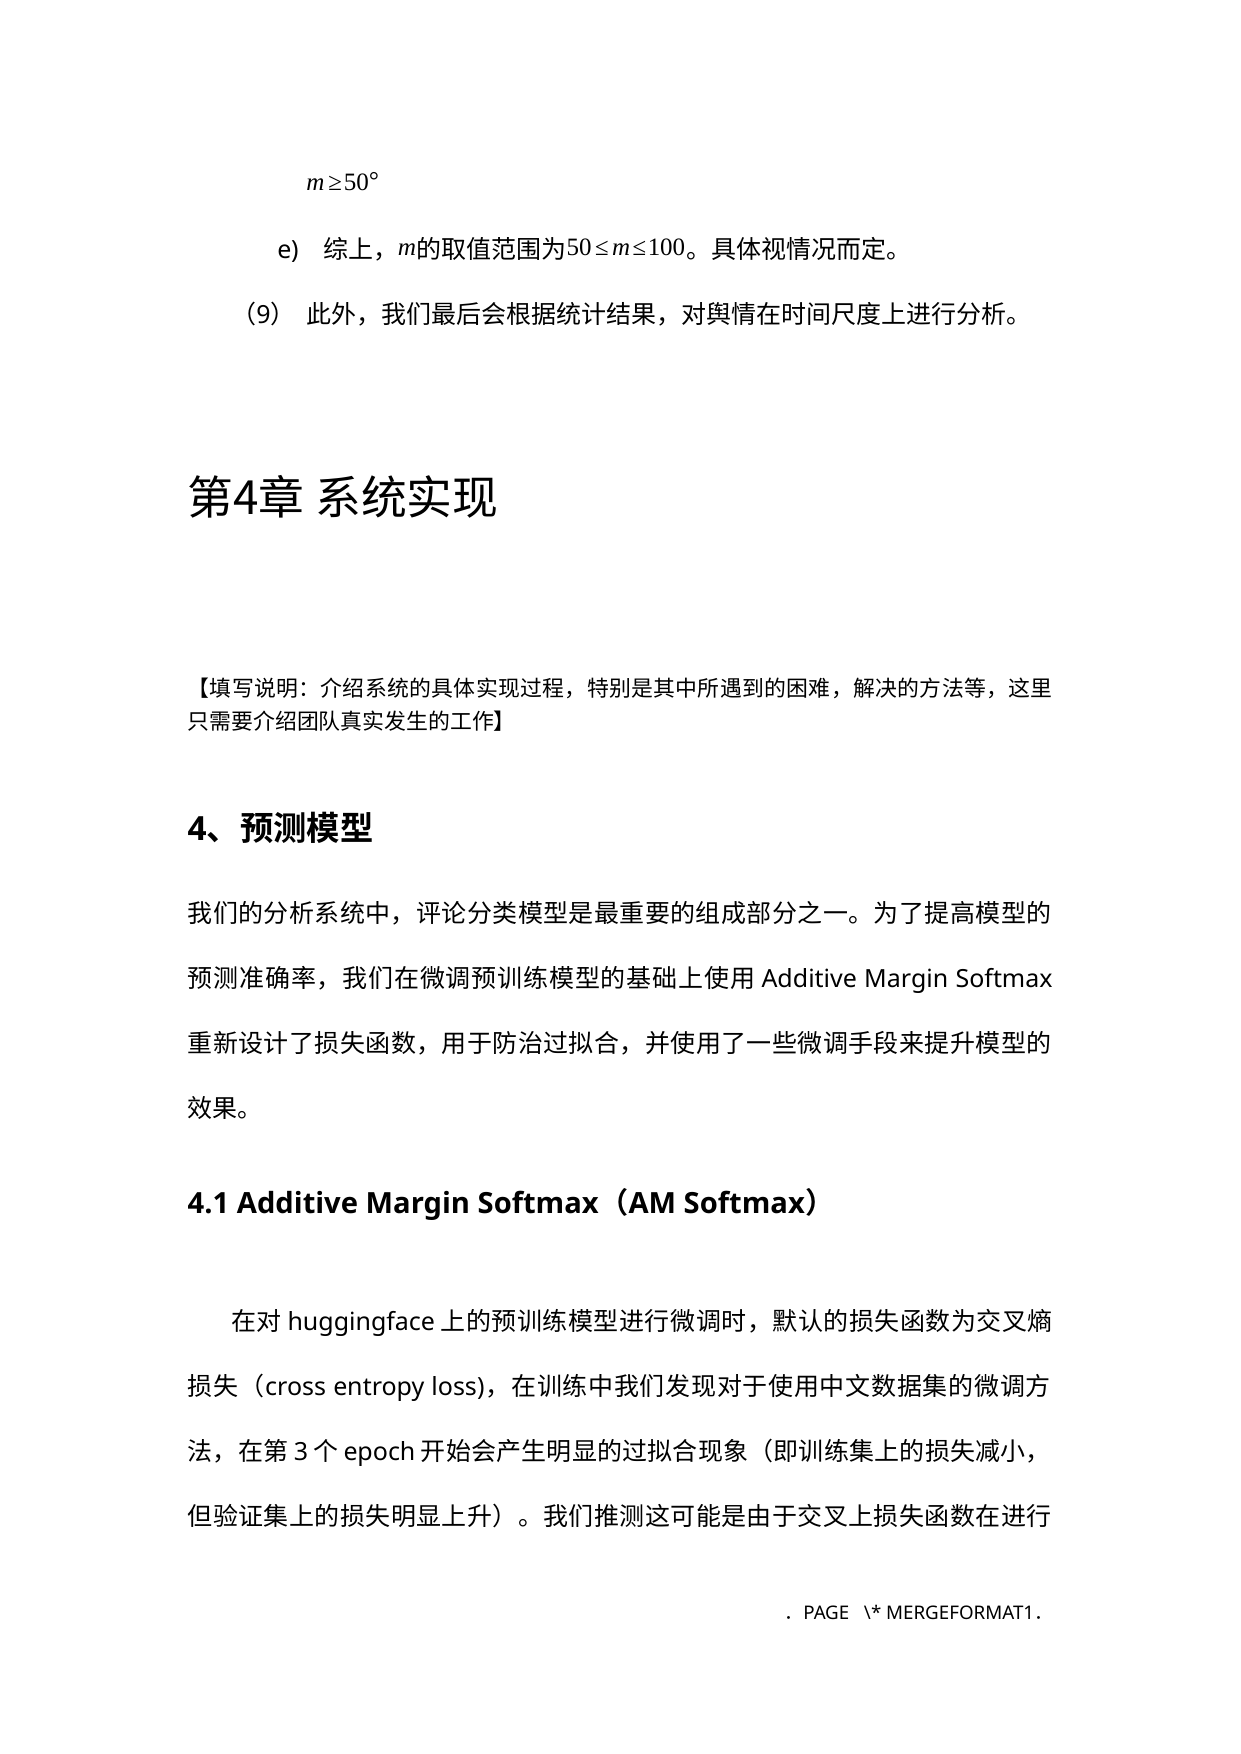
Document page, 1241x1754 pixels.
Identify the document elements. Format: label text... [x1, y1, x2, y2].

subtitle 4.1 Additive Margin Softmax（AM Softmax） [187, 1168, 1053, 1233]
text 【填写说明：介绍系统的具体实现过程，特别是其中所遇到的困难，解决的方法等，这里只需要介绍团队真实发生的工作】 [187, 671, 1053, 736]
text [187, 1287, 1053, 1547]
subtitle 系统实现 [187, 445, 1053, 543]
text 我们的分析系统中，评论分类模型是最重要的组成部分之一。为了提高模型的预测准确率，我们在微调预训练模型的基础上使用Additive Margin Softmax重新设计了损失函数，用于防治过拟合，并使用了一些微调手段来提升模型的效果。 [187, 879, 1053, 1139]
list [306, 150, 1053, 215]
list 此外，我们最后会根据统计结果，对舆情在时间尺度上进行分析。 [231, 280, 1053, 345]
subtitle 预测模型 [187, 793, 1053, 858]
list 综上，的取值范围为。具体视情况而定。 [277, 215, 1053, 280]
